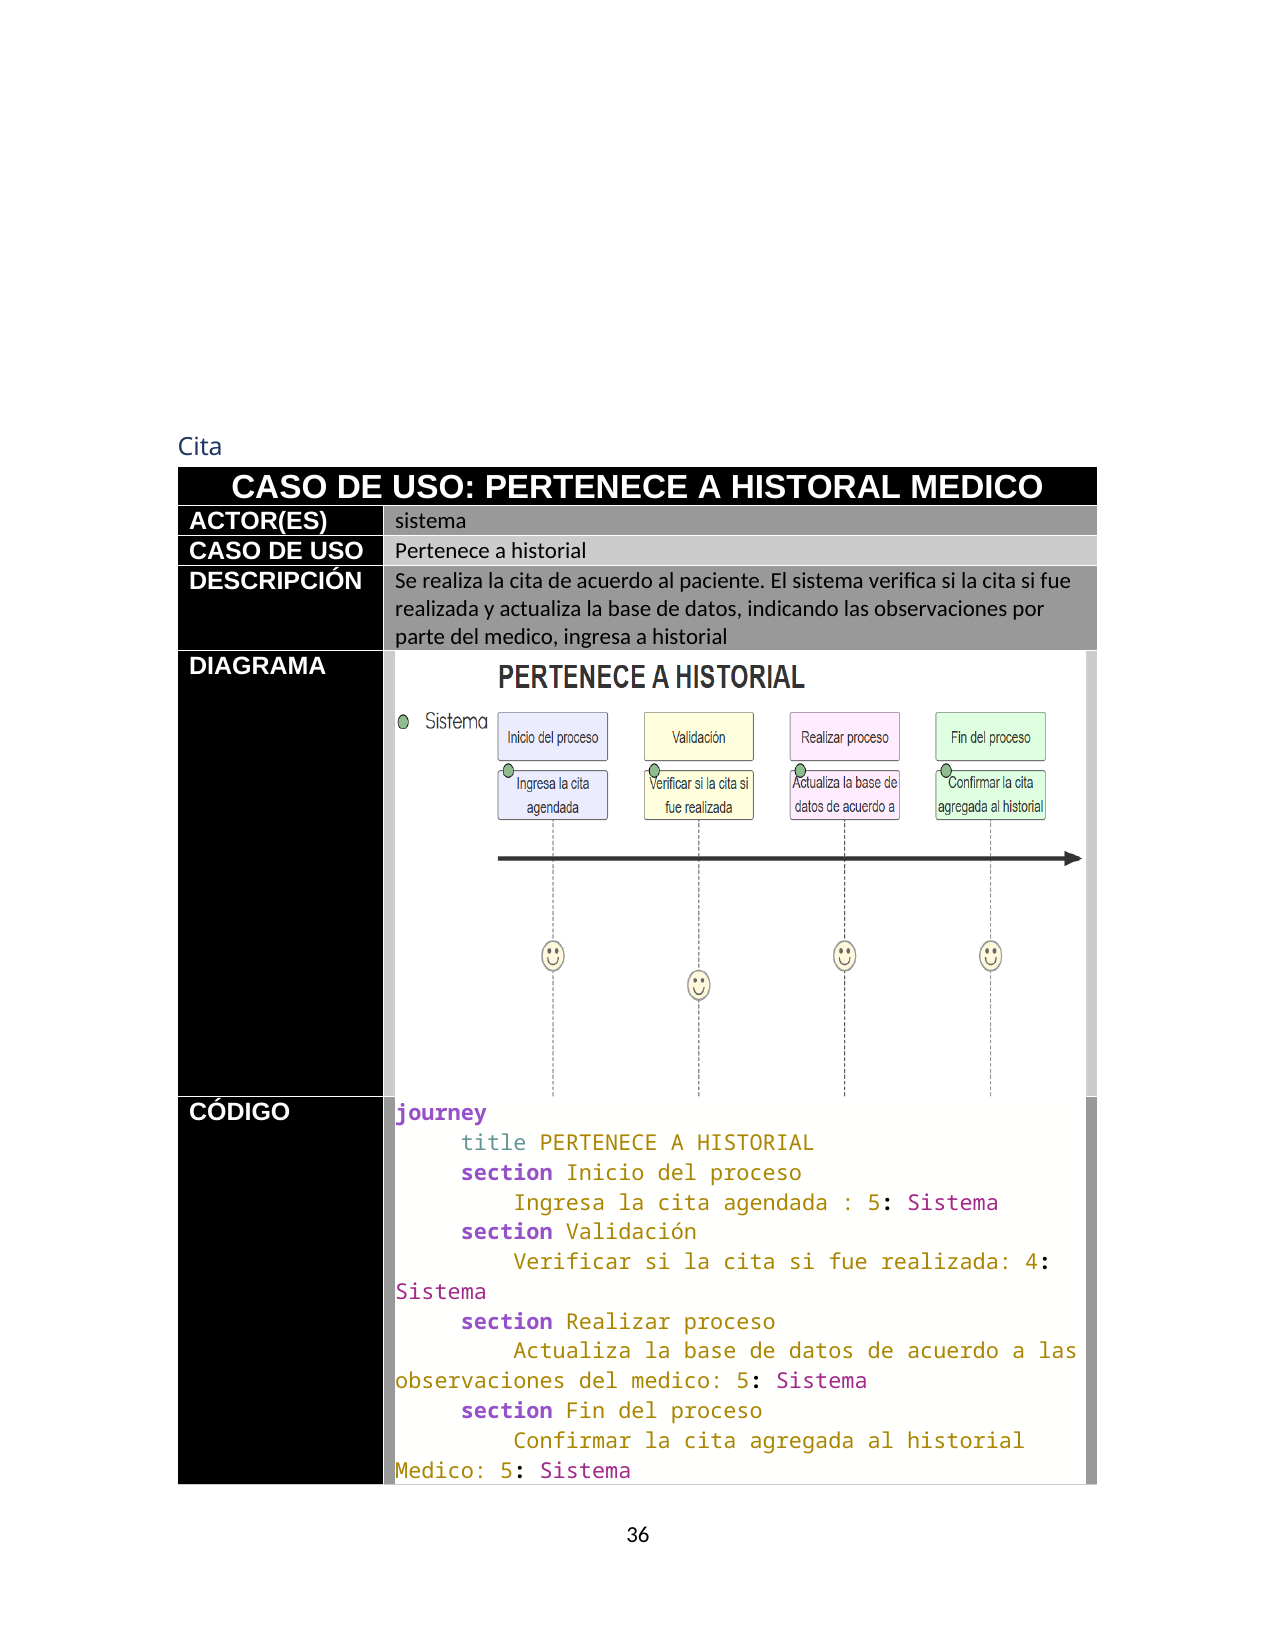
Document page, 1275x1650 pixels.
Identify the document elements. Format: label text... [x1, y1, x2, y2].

table_cell CASO DE USO [178, 536, 383, 565]
picture [395, 650, 1087, 1097]
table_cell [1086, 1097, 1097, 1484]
table_cell Pertenece a historial [384, 536, 1097, 565]
table_cell ACTOR(ES) [178, 506, 383, 535]
table_cell DESCRIPCIÓN [178, 566, 383, 650]
table_cell [1087, 651, 1097, 1096]
subtitle Cita [177, 429, 1098, 463]
table_cell CÓDIGO [178, 1097, 383, 1484]
table_header CASO DE USO: PERTENECE A HISTORAL MEDICO [178, 467, 1097, 505]
table_cell sistema [384, 506, 1097, 535]
table_cell [384, 651, 395, 1096]
table_cell DIAGRAMA [178, 651, 383, 1096]
table_cell Se realiza la cita de acuerdo al paciente. El sistema verifica si la cita si fue realizada y actualiza la base de datos, indicando las observaciones por parte del medico, ingresa a historial [384, 566, 1097, 650]
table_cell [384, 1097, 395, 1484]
